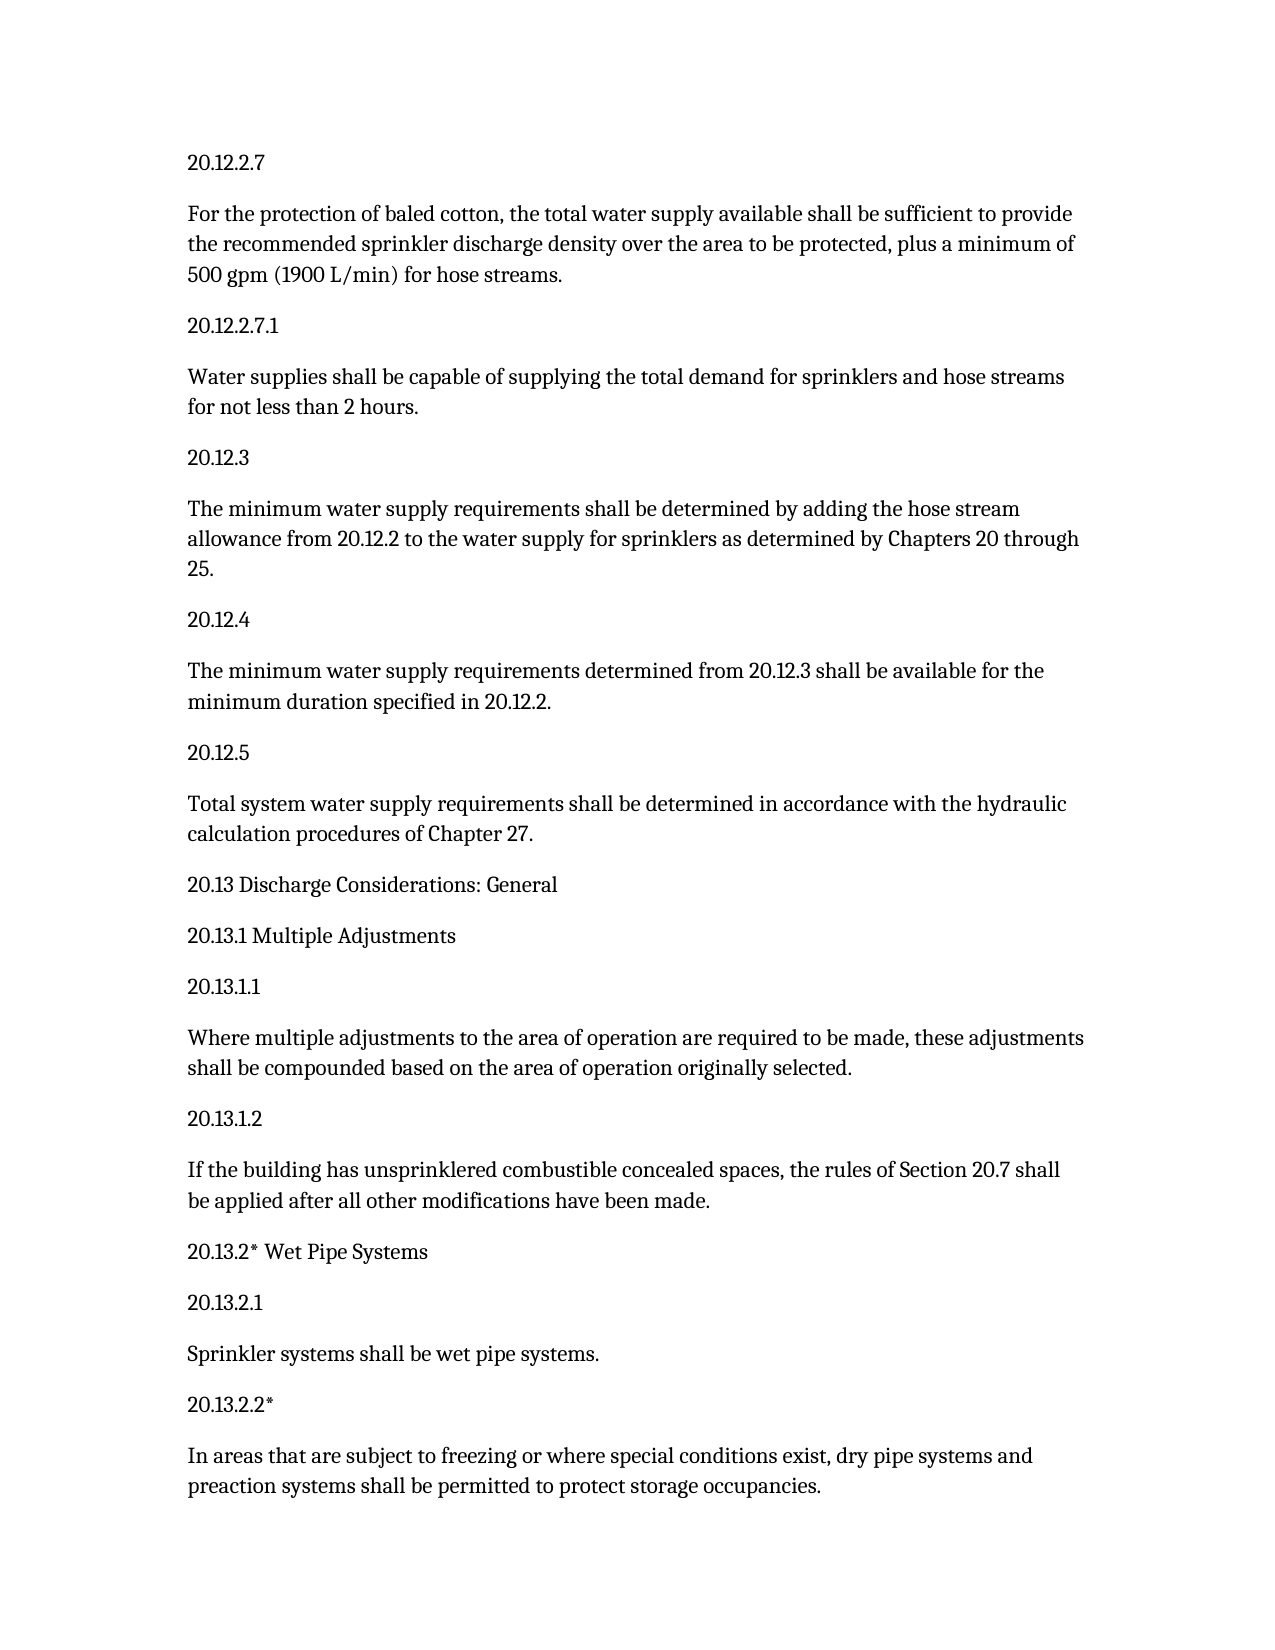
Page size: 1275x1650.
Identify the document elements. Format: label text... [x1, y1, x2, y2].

text Where multiple adjustments to the area of operation are required to be made, these adjustments shall be compounded based on the area of operation originally selected. [187, 1025, 1087, 1082]
text 20.12.3 [187, 445, 1087, 471]
text 20.13.2* Wet Pipe Systems [187, 1238, 1087, 1265]
text 20.12.2.7.1 [187, 312, 1087, 339]
text 20.13.2.1 [187, 1289, 1087, 1316]
text In areas that are subject to freezing or where special conditions exist, dry pipe systems and preaction systems shall be permitted to protect storage occupancies. [187, 1443, 1087, 1499]
text 20.12.2.7 [187, 150, 1087, 176]
text 20.13.2.2* [187, 1392, 1087, 1418]
text 20.12.4 [187, 607, 1087, 634]
text 20.13.1 Multiple Adjustments [187, 923, 1087, 949]
text Water supplies shall be capable of supplying the total demand for sprinklers and hose streams for not less than 2 hours. [187, 363, 1087, 420]
text For the protection of baled cotton, the total water supply available shall be sufficient to provide the recommended sprinkler discharge density over the area to be protected, plus a minimum of 500 gpm (1900 L/min) for hose streams. [187, 201, 1087, 288]
text The minimum water supply requirements shall be determined by adding the hose stream allowance from 20.12.2 to the water supply for sprinklers as determined by Chapters 20 through 25. [187, 496, 1087, 583]
text Sprinkler systems shall be wet pipe systems. [187, 1341, 1087, 1367]
text 20.12.5 [187, 739, 1087, 766]
text The minimum water supply requirements determined from 20.12.3 shall be available for the minimum duration specified in 20.12.2. [187, 658, 1087, 715]
text 20.13.1.1 [187, 974, 1087, 1000]
text If the building has unsprinklered combustible concealed spaces, the rules of Section 20.7 shall be applied after all other modifications have been made. [187, 1157, 1087, 1214]
text 20.13.1.2 [187, 1106, 1087, 1133]
text 20.13 Discharge Considerations: General [187, 872, 1087, 898]
text Total system water supply requirements shall be determined in accordance with the hydraulic calculation procedures of Chapter 27. [187, 791, 1087, 847]
